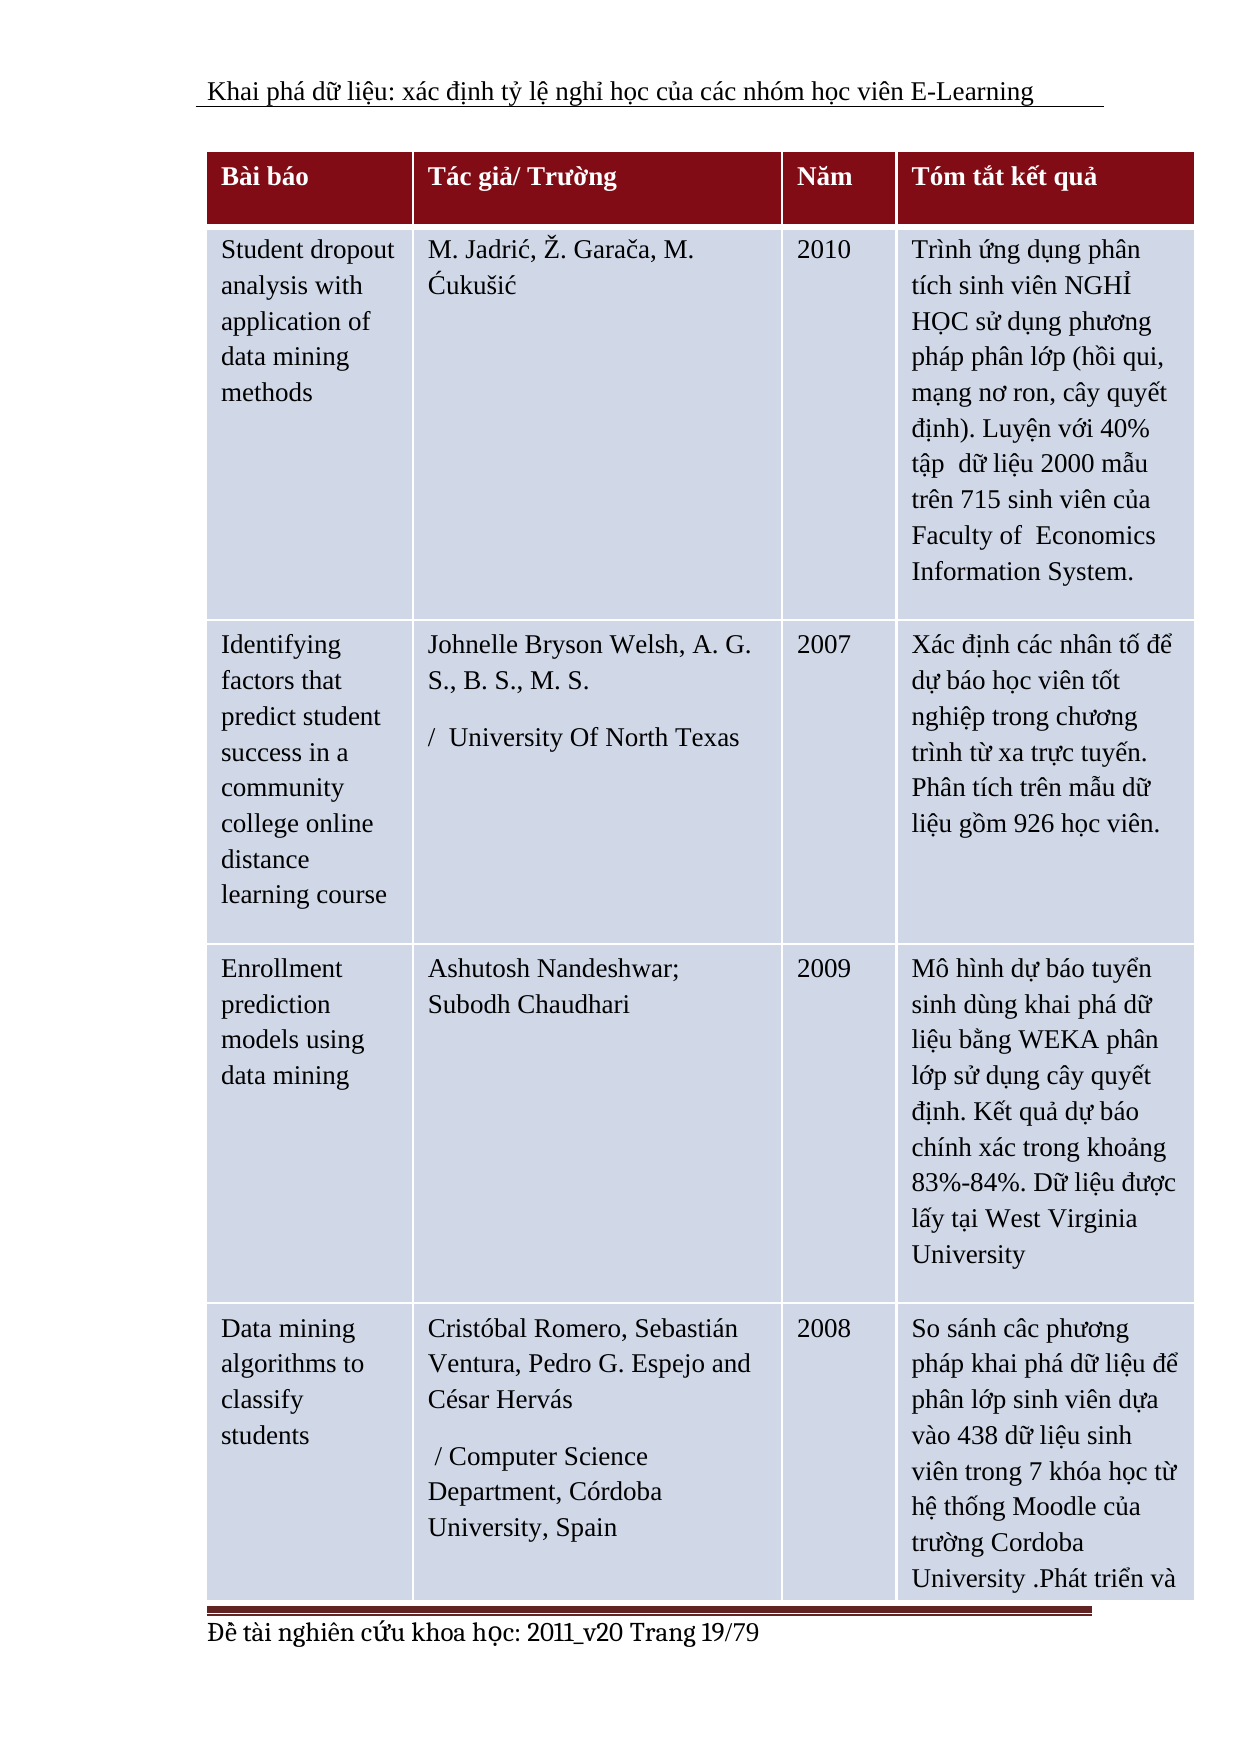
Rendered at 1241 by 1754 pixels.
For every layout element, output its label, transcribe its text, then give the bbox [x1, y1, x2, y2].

table_cell 2010 [783, 230, 895, 619]
table_header Bài báo [207, 152, 412, 224]
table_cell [207, 1304, 412, 1600]
table_header Tác giả/ Trường [414, 152, 781, 224]
table_header Tóm tắt kết quả [898, 152, 1194, 224]
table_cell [414, 1304, 781, 1600]
table_cell 2007 [783, 621, 895, 943]
table_cell Trình ứng dụng phân tích sinh viên NGHỈ HỌC sử dụng phương pháp phân lớp (hồi qui, mạng nơ ron, cây quyết định). Luyện với 40% tập dữ liệu 2000 mẫu trên 715 sinh viên của Faculty of Economics Information System. [898, 230, 1194, 619]
table_header Năm [783, 152, 895, 224]
table_cell Johnelle Bryson Welsh, A. G. S., B. S., M. S. / University Of North Texas [414, 621, 781, 943]
table_cell Student dropout analysis with application of data mining methods [207, 230, 412, 619]
table_cell Enrollment prediction models using data mining [207, 945, 412, 1302]
table_cell 2008 [783, 1304, 895, 1600]
table_cell 2009 [783, 945, 895, 1302]
table_cell M. Jadrić, Ž. Garača, M. Ćukušić [414, 230, 781, 619]
table_cell Ashutosh Nandeshwar; Subodh Chaudhari [414, 945, 781, 1302]
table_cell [898, 1304, 1194, 1600]
table_cell Mô hình dự báo tuyển sinh dùng khai phá dữ liệu bằng WEKA phân lớp sử dụng cây quyết định. Kết quả dự báo chính xác trong khoảng 83%-84%. Dữ liệu được lấy tại West Virginia University [898, 945, 1194, 1302]
table_cell Xác định các nhân tố để dự báo học viên tốt nghiệp trong chương trình từ xa trực tuyến. Phân tích trên mẫu dữ liệu gồm 926 học viên. [898, 621, 1194, 943]
table_cell Identifying factors that predict student success in a community college online distance learning course [207, 621, 412, 943]
